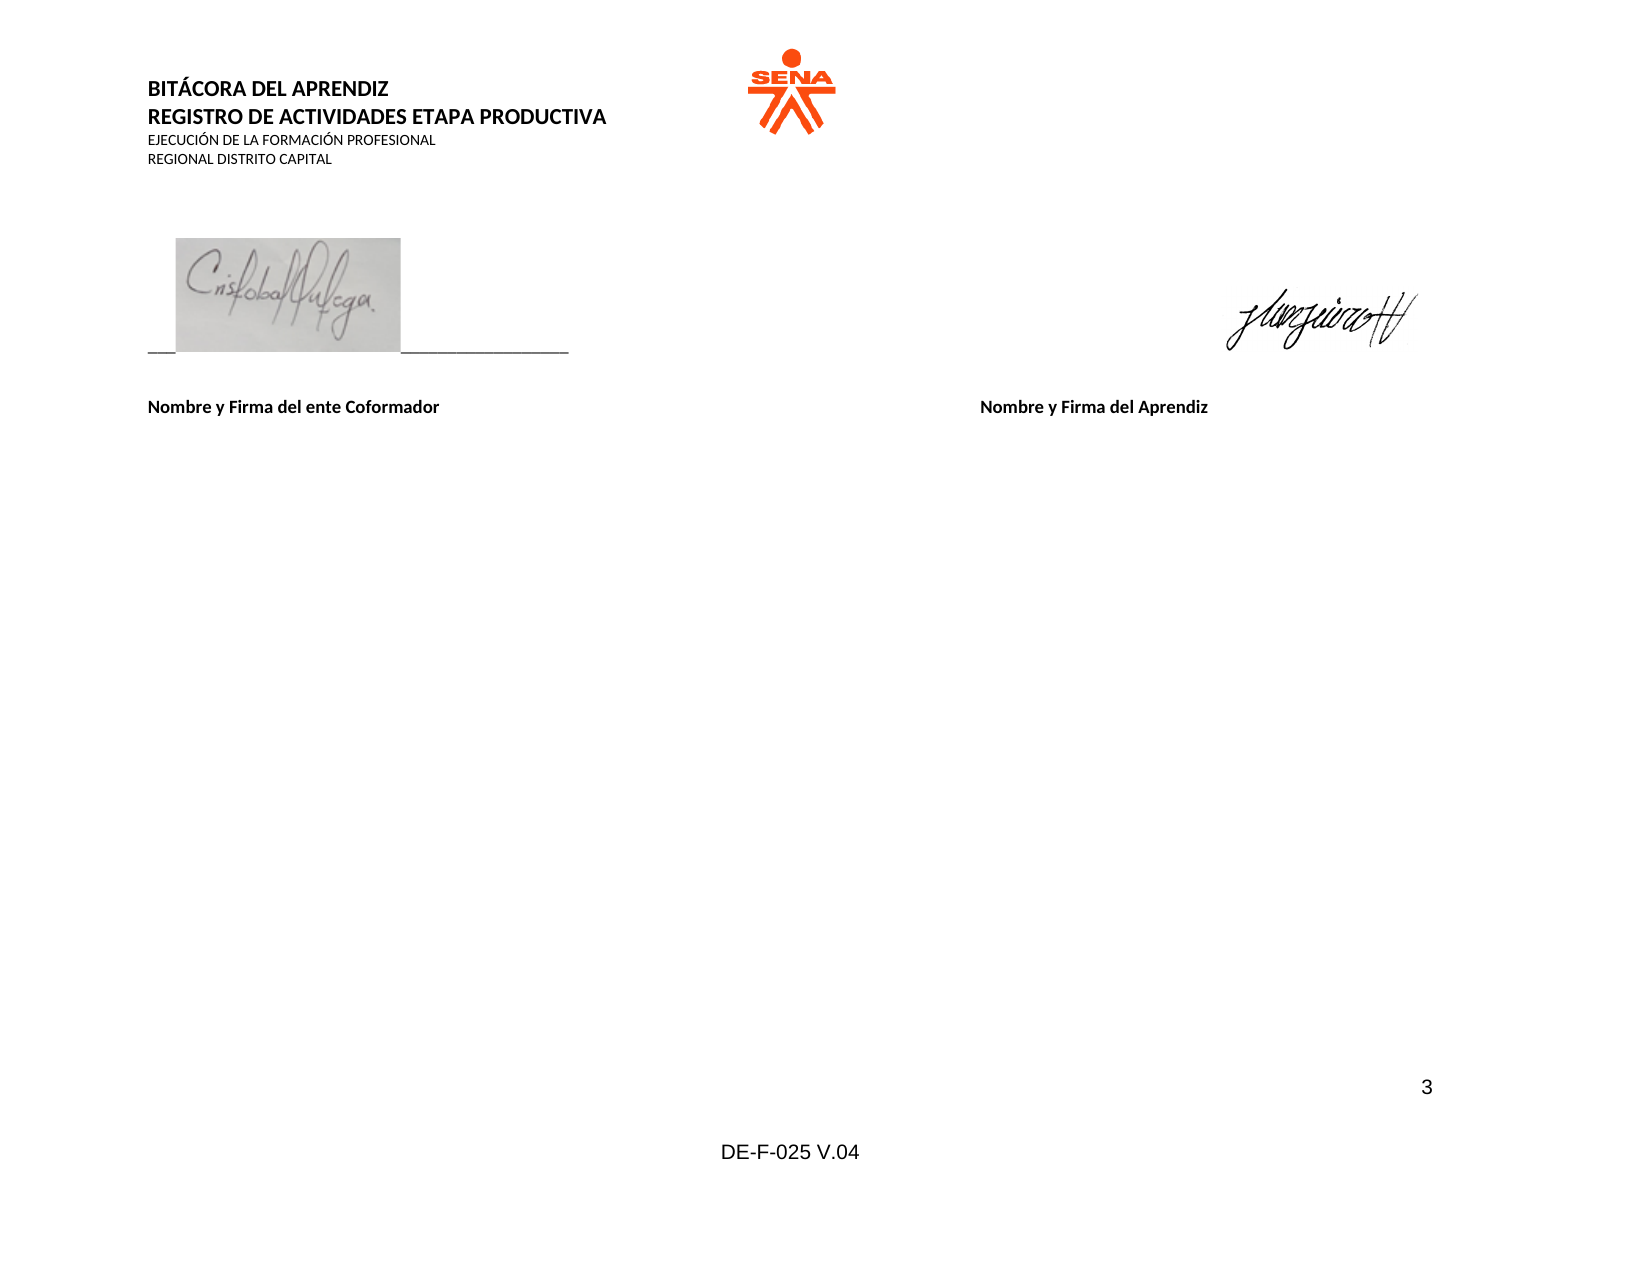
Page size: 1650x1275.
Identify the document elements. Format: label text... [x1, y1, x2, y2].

picture [738, 45, 842, 139]
picture [175, 238, 401, 352]
text Nombre y Firma del ente Coformador Nombre y Firma del Aprendiz [148, 396, 1432, 418]
picture [1221, 286, 1419, 352]
